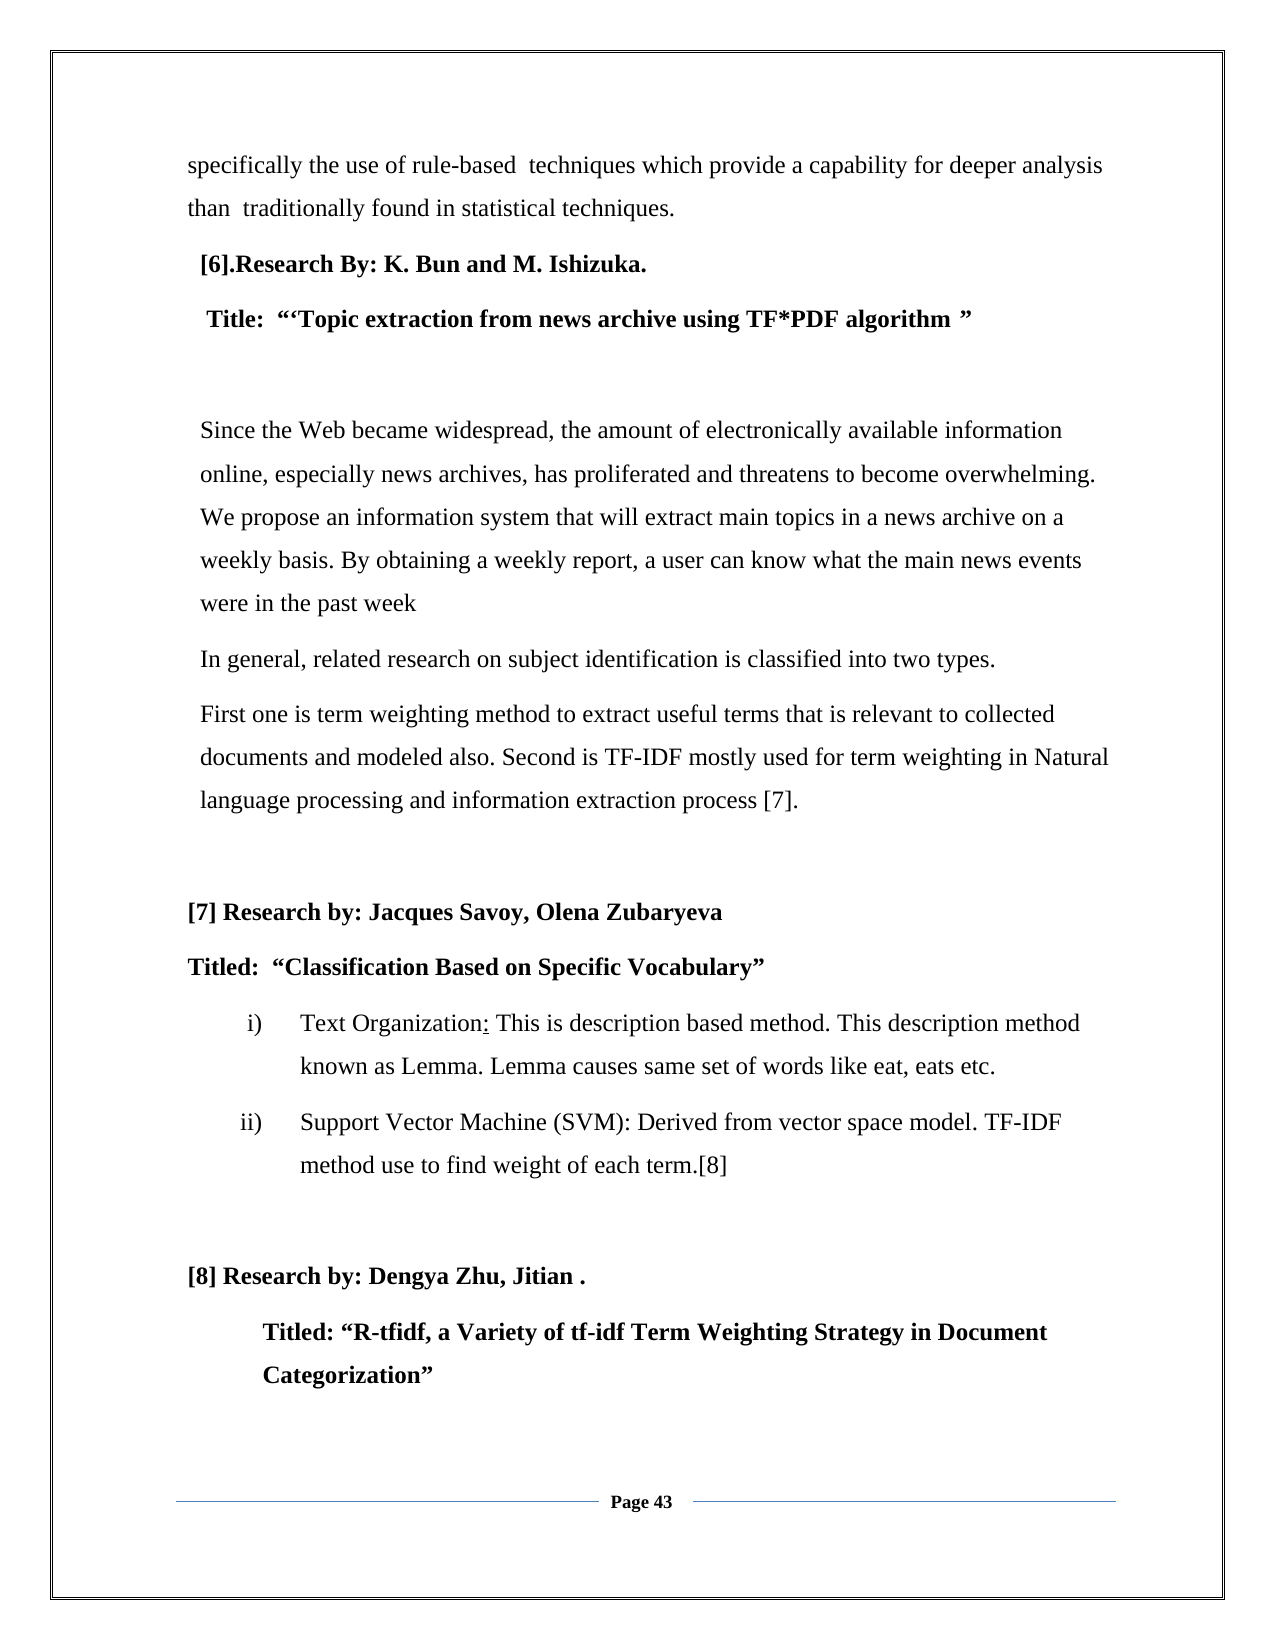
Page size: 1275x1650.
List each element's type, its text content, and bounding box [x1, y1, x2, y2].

text Titled: “Classification Based on Specific Vocabulary” [187, 952, 1127, 981]
text First one is term weighting method to extract useful terms that is relevant to collected documents and modeled also. Second is TF-IDF mostly used for term weighting in Natural language processing and information extraction process [7]. [200, 699, 1127, 814]
list [8] Research by: Dengya Zhu, Jitian . [187, 1261, 1127, 1290]
text Since the Web became widespread, the amount of electronically available information online, especially news archives, has proliferated and threatens to become overwhelming. We propose an information system that will extract main topics in a news archive on a weekly basis. By obtaining a weekly report, a user can know what the main news events were in the past week [200, 416, 1127, 617]
list [7] Research by: Jacques Savoy, Olena Zubaryeva [187, 897, 1127, 926]
text Titled: “R-tfidf, a Variety of tf-idf Term Weighting Strategy in Document Categorization” [262, 1317, 1127, 1389]
text [6].Research By: K. Bun and M. Ishizuka. [200, 249, 1127, 277]
list Text Organization: This is description based method. This description method known as Lemma. Lemma causes same set of words like eat, eats etc. [262, 1008, 1127, 1080]
text In general, related research on subject identification is classified into two types. [187, 644, 1127, 672]
list Support Vector Machine (SVM): Derived from vector space model. TF-IDF method use to find weight of each term.[8] [262, 1107, 1127, 1179]
text Title: “‘Topic extraction from news archive using TF*PDF algorithm’” [200, 304, 1127, 333]
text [187, 150, 1127, 222]
